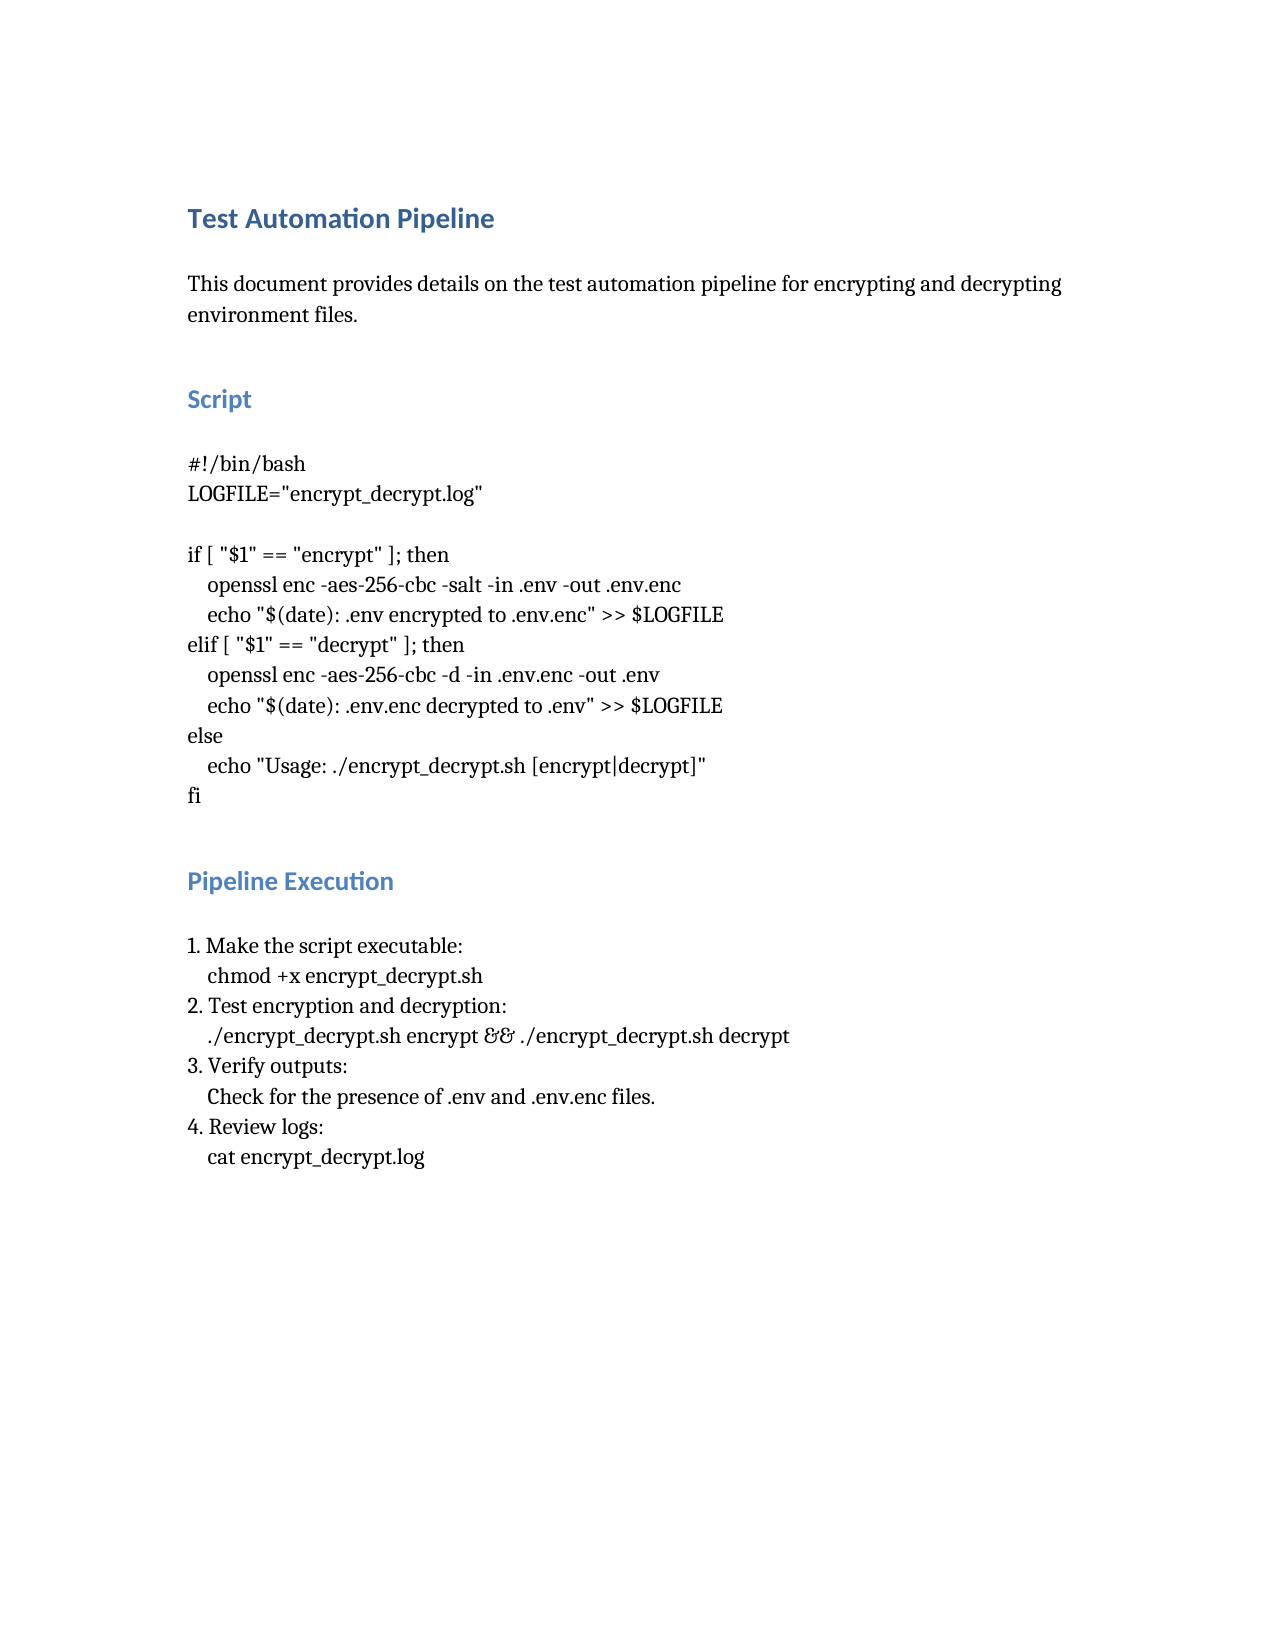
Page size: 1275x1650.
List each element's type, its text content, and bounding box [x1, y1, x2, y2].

subtitle Script [187, 383, 1087, 416]
subtitle Pipeline Execution [187, 864, 1087, 897]
text #!/bin/bash LOGFILE="encrypt_decrypt.log" if [ "$1" == "encrypt" ]; then openssl enc -aes-256-cbc -salt -in .env -out .env.enc echo "$(date): .env encrypted to .env.enc" >> $LOGFILE elif [ "$1" == "decrypt" ]; then openssl enc -aes-256-cbc -d -in .env.enc -out .env echo "$(date): .env.enc decrypted to .env" >> $LOGFILE else echo "Usage: ./encrypt_decrypt.sh [encrypt|decrypt]" fi [187, 421, 1087, 839]
text 1. Make the script executable: chmod +x encrypt_decrypt.sh 2. Test encryption and decryption: ./encrypt_decrypt.sh encrypt && ./encrypt_decrypt.sh decrypt 3. Verify outputs: Check for the presence of .env and .env.enc files. 4. Review logs: cat encrypt_decrypt.log [187, 902, 1087, 1200]
subtitle Test Automation Pipeline [187, 200, 1087, 236]
text This document provides details on the test automation pipeline for encrypting and decrypting environment files. [187, 241, 1087, 358]
